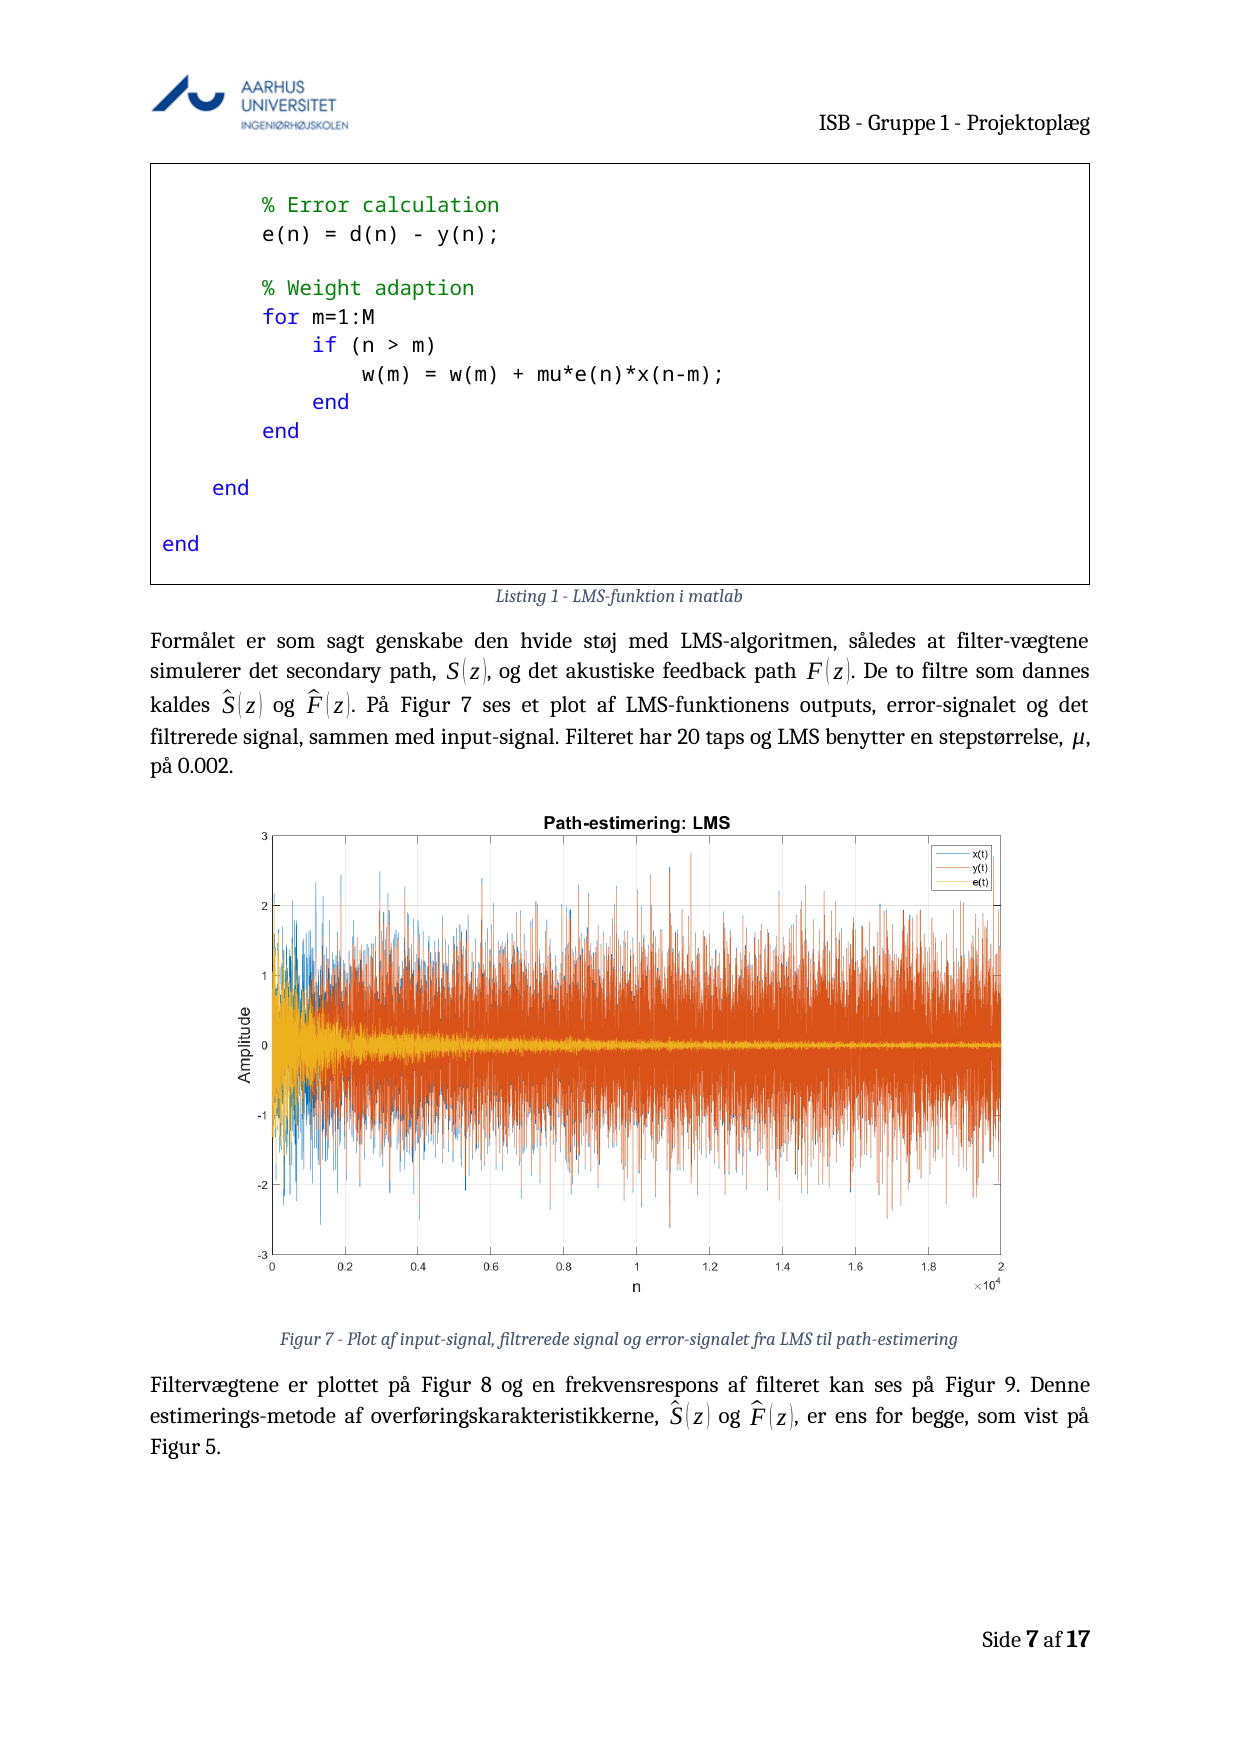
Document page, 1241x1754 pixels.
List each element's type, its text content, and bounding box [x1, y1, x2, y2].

text Filtervægtene er plottet på Figur 8 og en frekvensrespons af filteret kan ses på Figur 9. Denne estimerings-metode af overføringskarakteristikkerne, og , er ens for begge, som vist på Figur 5. [150, 1371, 1090, 1460]
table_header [151, 164, 1089, 584]
picture [150, 73, 349, 131]
text Formålet er som sagt genskabe den hvide støj med LMS-algoritmen, således at filter-vægtene simulerer det secondary path, , og det akustiske feedback path . De to filtre som dannes kaldes og . På Figur 7 ses et plot af LMS-funktionens outputs, error-signalet og det filtrerede signal, sammen med input-signal. Filteret har 20 taps og LMS benytter en stepstørrelse, , på 0.002. [150, 628, 1090, 779]
picture [150, 797, 1090, 1311]
